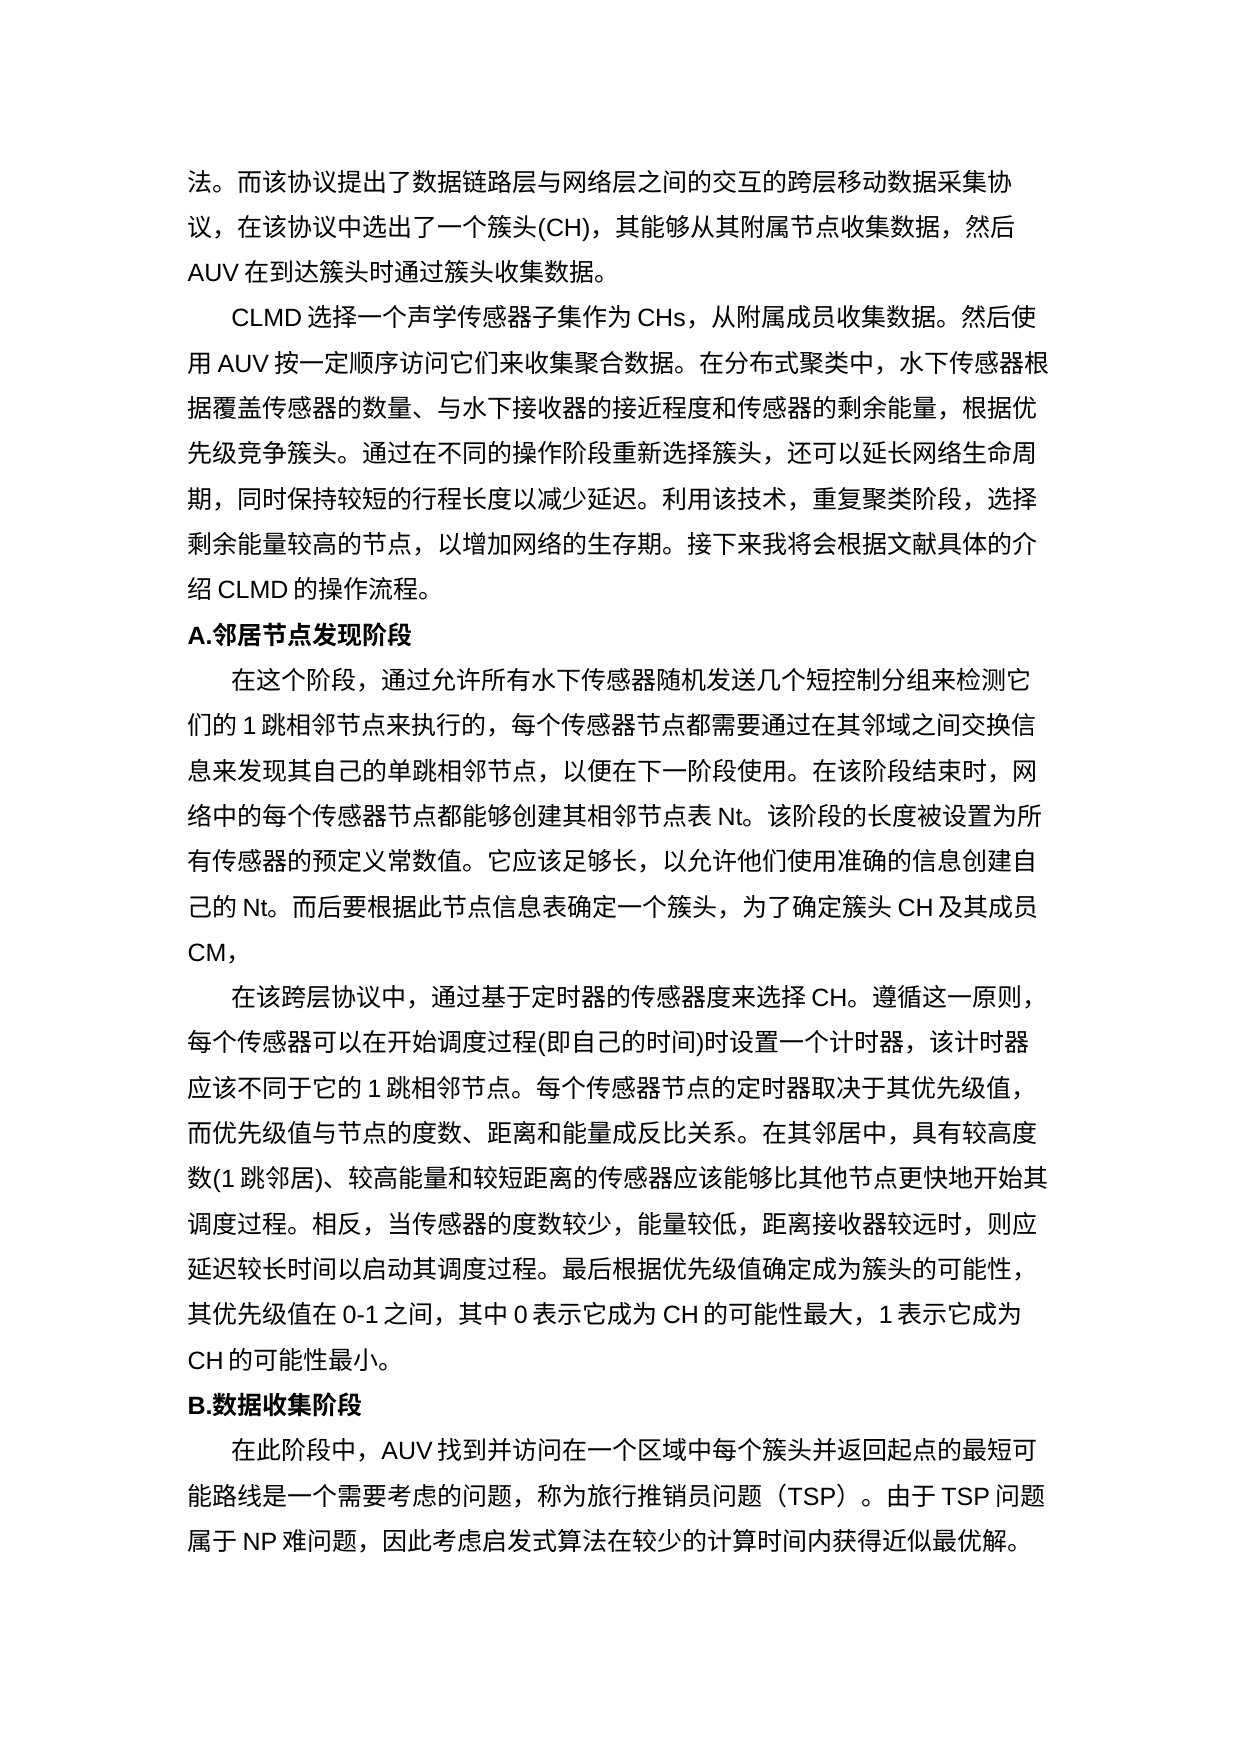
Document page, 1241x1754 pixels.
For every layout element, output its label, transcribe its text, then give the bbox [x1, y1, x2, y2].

text 在该跨层协议中，通过基于定时器的传感器度来选择CH。遵循这一原则，每个传感器可以在开始调度过程(即自己的时间)时设置一个计时器，该计时器应该不同于它的1跳相邻节点。每个传感器节点的定时器取决于其优先级值，而优先级值与节点的度数、距离和能量成反比关系。在其邻居中，具有较高度数(1跳邻居)、较高能量和较短距离的传感器应该能够比其他节点更快地开始其调度过程。相反，当传感器的度数较少，能量较低，距离接收器较远时，则应延迟较长时间以启动其调度过程。最后根据优先级值确定成为簇头的可能性，其优先级值在0-1之间，其中0表示它成为CH的可能性最大，1表示它成为CH的可能性最小。 [187, 978, 1053, 1376]
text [187, 1431, 1053, 1558]
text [187, 162, 1053, 289]
text 在这个阶段，通过允许所有水下传感器随机发送几个短控制分组来检测它们的1跳相邻节点来执行的，每个传感器节点都需要通过在其邻域之间交换信息来发现其自己的单跳相邻节点，以便在下一阶段使用。在该阶段结束时，网络中的每个传感器节点都能够创建其相邻节点表Nt。该阶段的长度被设置为所有传感器的预定义常数值。它应该足够长，以允许他们使用准确的信息创建自己的Nt。而后要根据此节点信息表确定一个簇头，为了确定簇头CH及其成员CM， [187, 660, 1053, 968]
text B.数据收集阶段 [187, 1385, 1053, 1422]
text CLMD选择一个声学传感器子集作为CHs，从附属成员收集数据。然后使用AUV按一定顺序访问它们来收集聚合数据。在分布式聚类中，水下传感器根据覆盖传感器的数量、与水下接收器的接近程度和传感器的剩余能量，根据优先级竞争簇头。通过在不同的操作阶段重新选择簇头，还可以延长网络生命周期，同时保持较短的行程长度以减少延迟。利用该技术，重复聚类阶段，选择剩余能量较高的节点，以增加网络的生存期。接下来我将会根据文献具体的介绍CLMD的操作流程。 [187, 298, 1053, 606]
text A.邻居节点发现阶段 [187, 615, 1053, 651]
